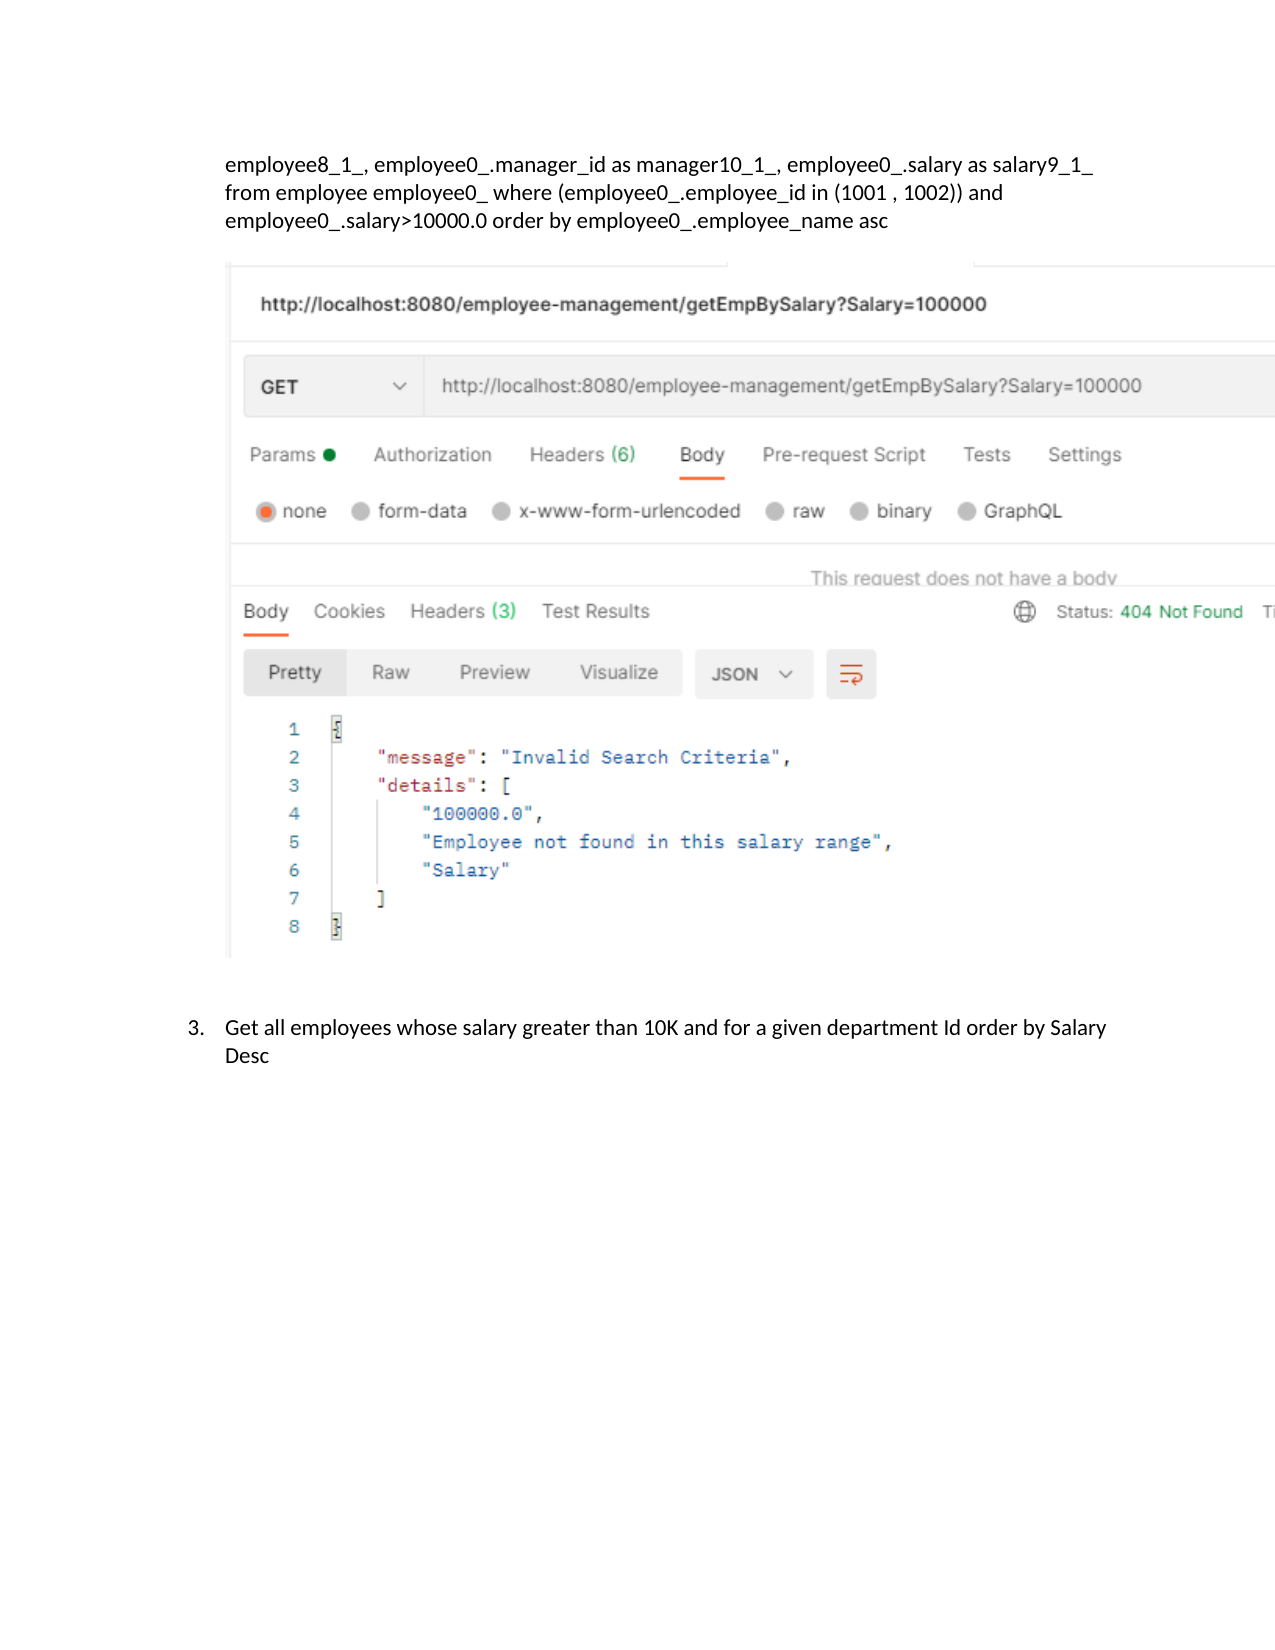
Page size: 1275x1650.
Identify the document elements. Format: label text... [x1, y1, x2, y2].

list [225, 150, 1125, 234]
list Get all employees whose salary greater than 10K and for a given department Id order by Salary Desc [187, 1013, 1125, 1069]
picture [225, 262, 1275, 958]
